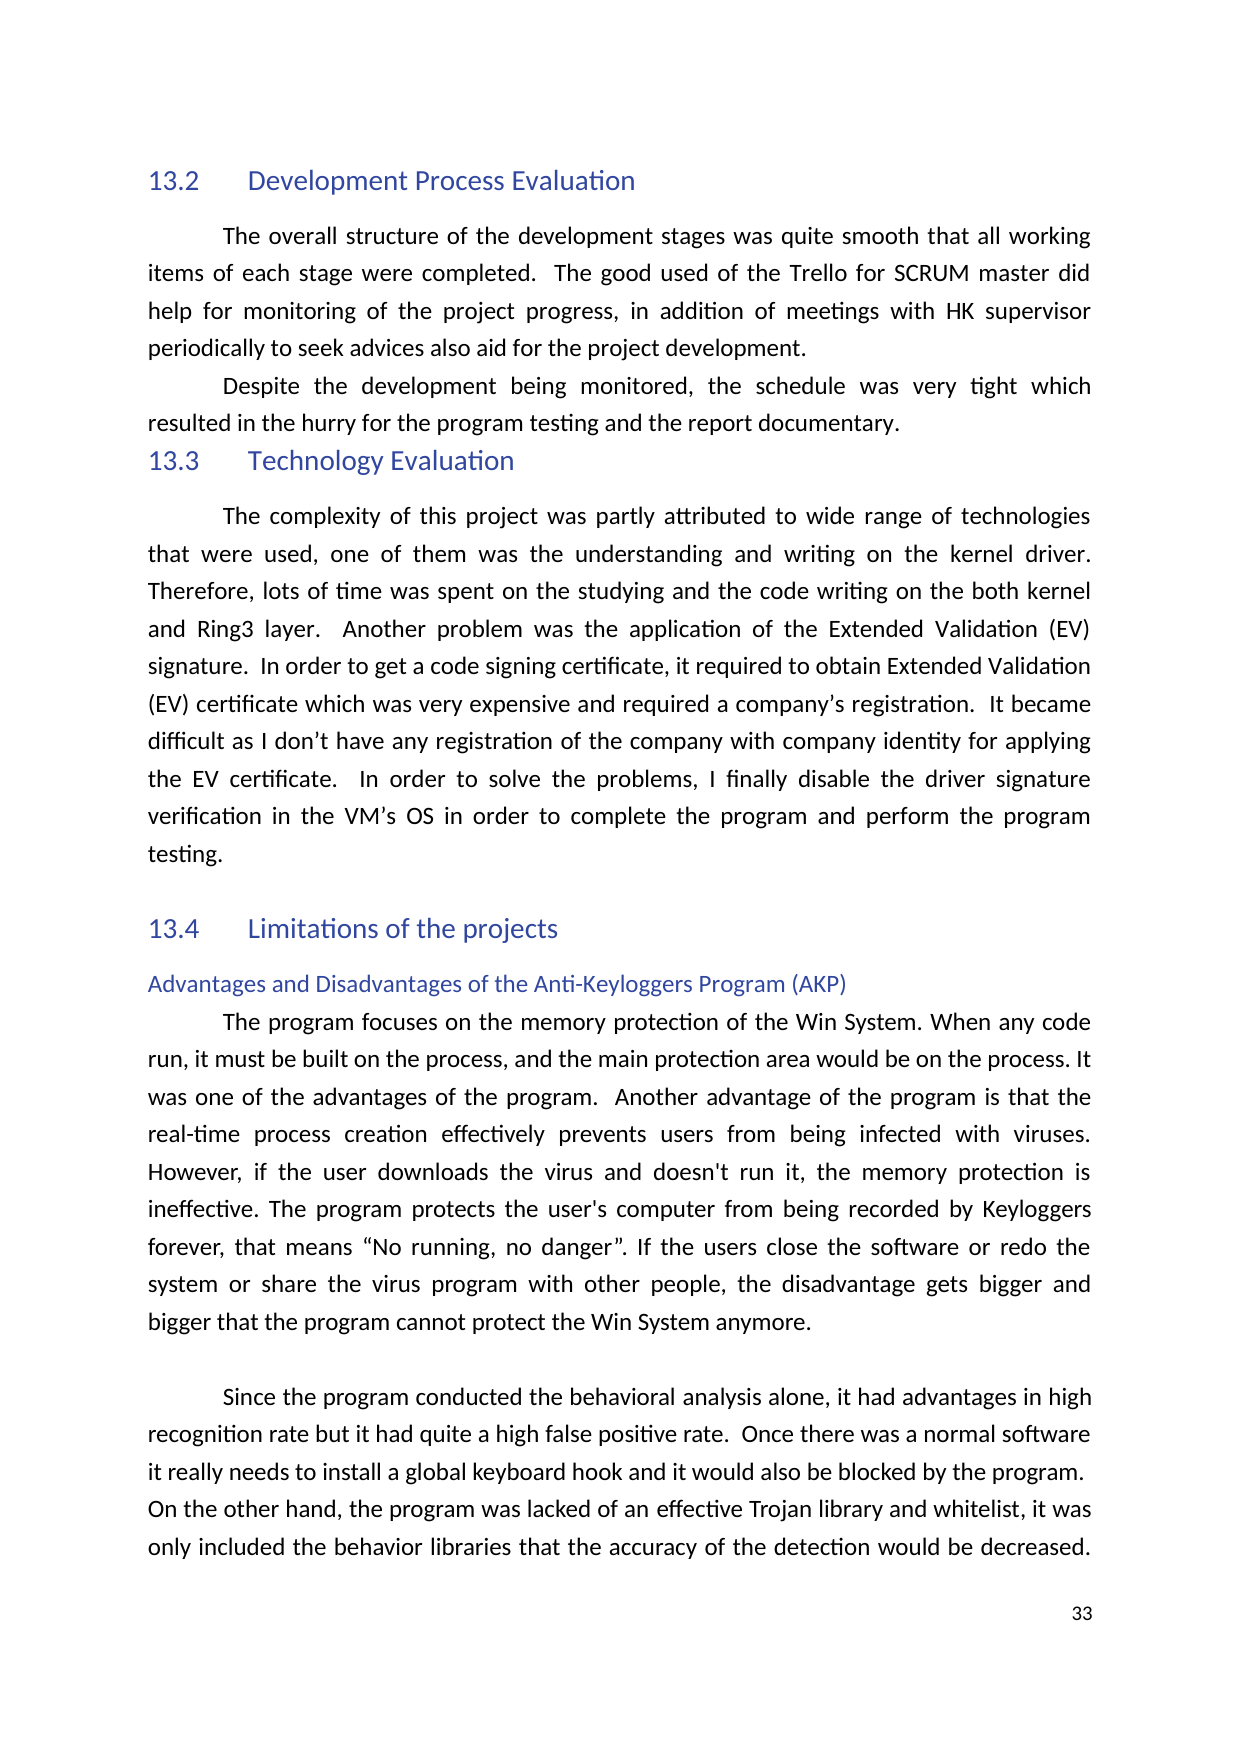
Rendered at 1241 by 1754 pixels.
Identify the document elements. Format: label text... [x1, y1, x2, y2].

list Despite the development being monitored, the schedule was very tight which resulted in the hurry for the program testing and the report documentary. [148, 367, 1092, 442]
list Limitations of the projects [148, 909, 1092, 947]
list The overall structure of the development stages was quite smooth that all working items of each stage were completed. The good used of the Trello for SCRUM master did help for monitoring of the project progress, in addition of meetings with HK supervisor periodically to seek advices also aid for the project development. [148, 217, 1092, 367]
list Development Process Evaluation [148, 161, 1092, 199]
list Technology Evaluation [148, 442, 1092, 479]
text Since the program conducted the behavioral analysis alone, it had advantages in high recognition rate but it had quite a high false positive rate. Once there was a normal software it really needs to install a global keyboard hook and it would also be blocked by the program. [148, 1377, 1092, 1490]
text The complexity of this project was partly attributed to wide range of technologies that were used, one of them was the understanding and writing on the kernel driver. Therefore, lots of time was spent on the studying and the code writing on the both kernel and Ring3 layer. Another problem was the application of the Extended Validation (EV) signature. In order to get a code signing certificate, it required to obtain Extended Validation (EV) certificate which was very expensive and required a company’s registration. It became difficult as I don’t have any registration of the company with company identity for applying the EV certificate. In order to solve the problems, I finally disable the driver signature verification in the VM’s OS in order to complete the program and perform the program testing. [148, 497, 1092, 872]
text Advantages and Disadvantages of the Anti-Keyloggers Program (AKP) [148, 965, 1092, 1002]
text The program focuses on the memory protection of the Win System. When any code run, it must be built on the process, and the main protection area would be on the process. It was one of the advantages of the program. Another advantage of the program is that the real-time process creation effectively prevents users from being infected with viruses. However, if the user downloads the virus and doesn't run it, the memory protection is ineffective. The program protects the user's computer from being recorded by Keyloggers forever, that means “No running, no danger”. If the users close the software or redo the system or share the virus program with other people, the disadvantage gets bigger and bigger that the program cannot protect the Win System anymore. [148, 1002, 1092, 1340]
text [148, 1490, 1092, 1565]
